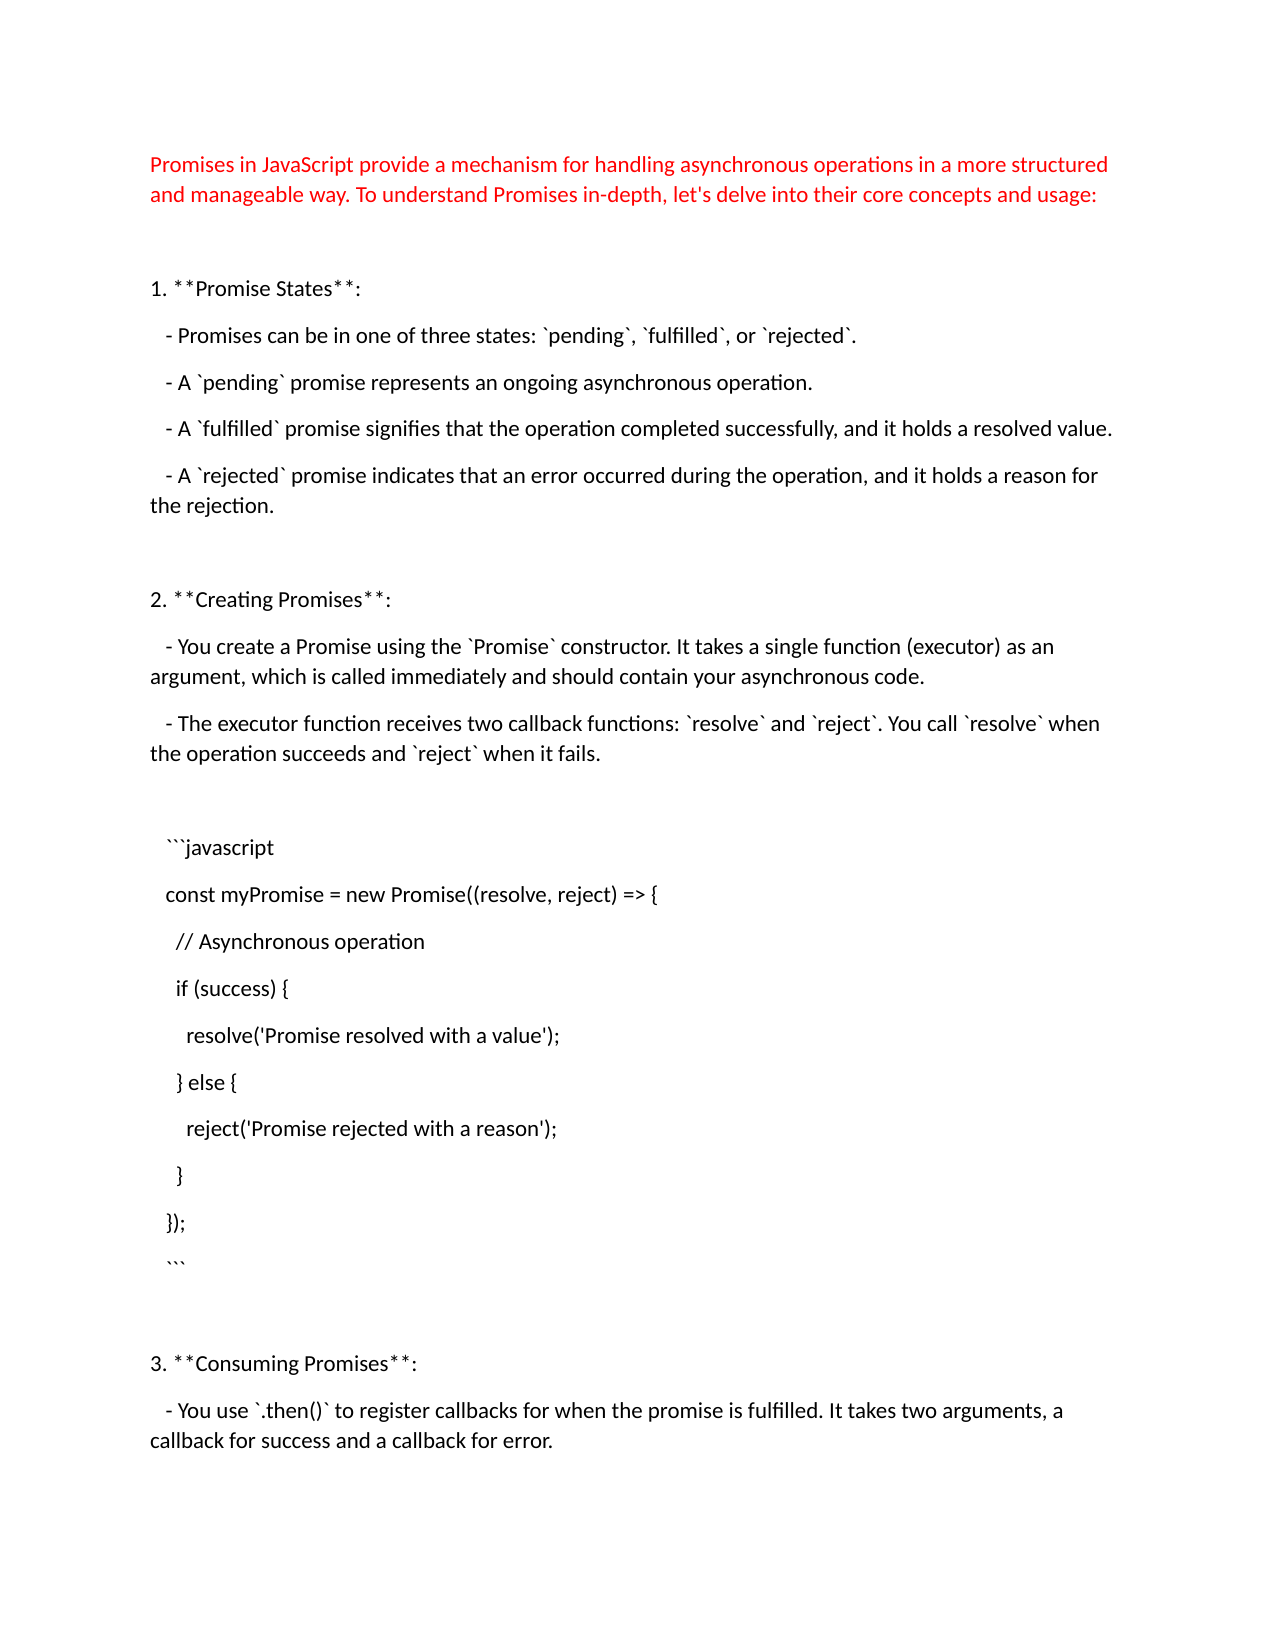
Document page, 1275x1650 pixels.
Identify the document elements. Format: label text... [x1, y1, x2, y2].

text } else { [150, 1068, 1125, 1096]
text 1. **Promise States**: [150, 274, 1125, 302]
text reject('Promise rejected with a reason'); [150, 1114, 1125, 1143]
text - A `rejected` promise indicates that an error occurred during the operation, and it holds a reason for the rejection. [150, 461, 1125, 520]
text - You use `.then()` to register callbacks for when the promise is fulfilled. It takes two arguments, a callback for success and a callback for error. [150, 1396, 1125, 1454]
text - A `fulfilled` promise signifies that the operation completed successfully, and it holds a resolved value. [150, 414, 1125, 443]
text ```javascript [150, 833, 1125, 861]
text // Asynchronous operation [150, 927, 1125, 955]
text - The executor function receives two callback functions: `resolve` and `reject`. You call `resolve` when the operation succeeds and `reject` when it fails. [150, 709, 1125, 768]
text 2. **Creating Promises**: [150, 585, 1125, 613]
text - Promises can be in one of three states: `pending`, `fulfilled`, or `rejected`. [150, 321, 1125, 349]
text - You create a Promise using the `Promise` constructor. It takes a single function (executor) as an argument, which is called immediately and should contain your asynchronous code. [150, 632, 1125, 691]
text resolve('Promise resolved with a value'); [150, 1021, 1125, 1049]
text Promises in JavaScript provide a mechanism for handling asynchronous operations in a more structured and manageable way. To understand Promises in-depth, let's delve into their core concepts and usage: [150, 150, 1125, 208]
text }); [150, 1208, 1125, 1236]
text if (success) { [150, 974, 1125, 1002]
text ``` [150, 1255, 1125, 1283]
text } [150, 1161, 1125, 1189]
text 3. **Consuming Promises**: [150, 1349, 1125, 1377]
text const myPromise = new Promise((resolve, reject) => { [150, 880, 1125, 908]
text - A `pending` promise represents an ongoing asynchronous operation. [150, 368, 1125, 396]
